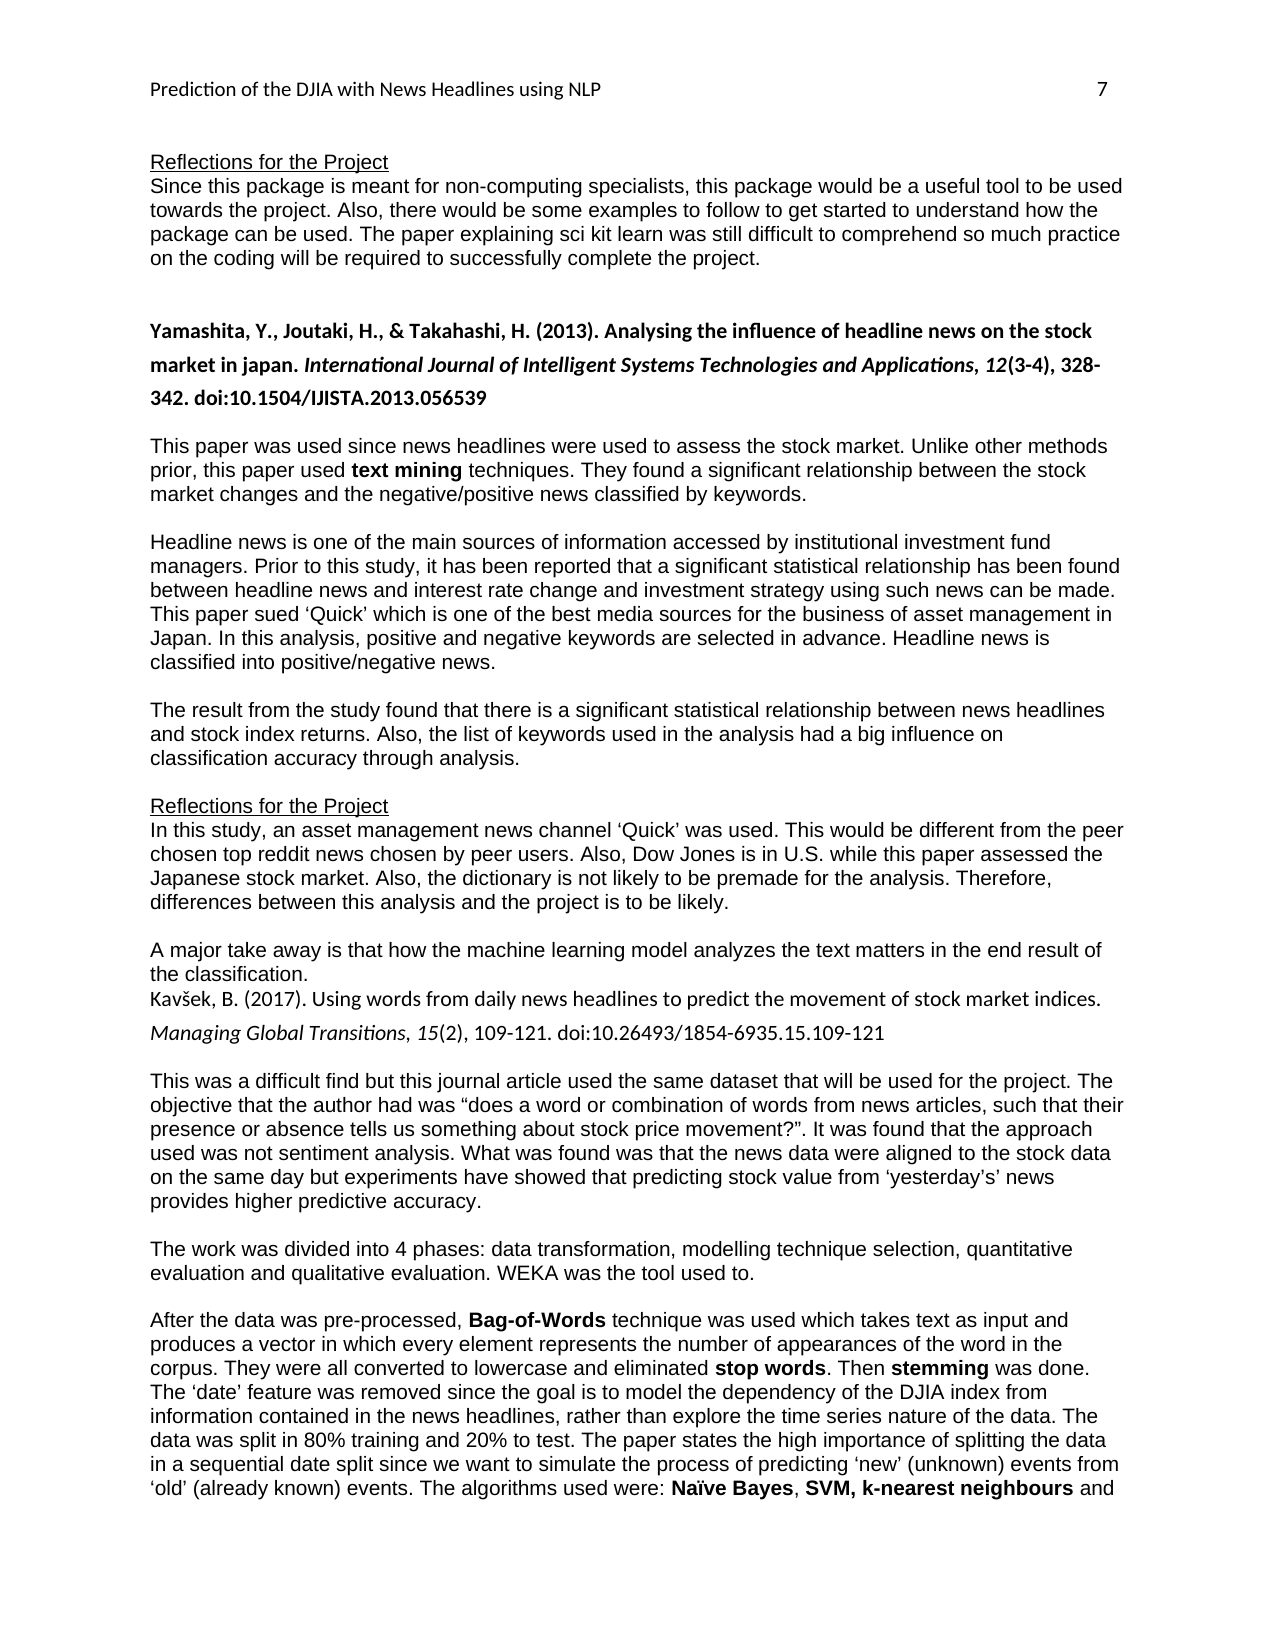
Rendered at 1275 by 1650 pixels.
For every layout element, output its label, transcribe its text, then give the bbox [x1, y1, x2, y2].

text Headline news is one of the main sources of information accessed by institutional investment fund managers. Prior to this study, it has been reported that a significant statistical relationship has been found between headline news and interest rate change and investment strategy using such news can be made. This paper sued ‘Quick’ which is one of the best media sources for the business of asset management in Japan. In this analysis, positive and negative keywords are selected in advance. Headline news is classified into positive/negative news. [150, 530, 1125, 674]
text Reflections for the Project [150, 794, 1125, 818]
text The work was divided into 4 phases: data transformation, modelling technique selection, quantitative evaluation and qualitative evaluation. WEKA was the tool used to. [150, 1236, 1125, 1284]
text Kavšek, B. (2017). Using words from daily news headlines to predict the movement of stock market indices. Managing Global Transitions, 15(2), 109-121. doi:10.26493/1854-6935.15.109-121 [150, 985, 1125, 1045]
text This paper was used since news headlines were used to assess the stock market. Unlike other methods prior, this paper used text mining techniques. They found a significant relationship between the stock market changes and the negative/positive news classified by keywords. [150, 434, 1125, 506]
text Reflections for the Project [150, 150, 1125, 174]
text Yamashita, Y., Joutaki, H., & Takahashi, H. (2013). Analysing the influence of headline news on the stock market in japan. International Journal of Intelligent Systems Technologies and Applications, 12(3-4), 328-342. doi:10.1504/IJISTA.2013.056539 [150, 318, 1125, 411]
text A major take away is that how the machine learning model analyzes the text matters in the end result of the classification. [150, 937, 1125, 985]
text The result from the study found that there is a significant statistical relationship between news headlines and stock index returns. Also, the list of keywords used in the analysis had a big influence on classification accuracy through analysis. [150, 698, 1125, 770]
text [150, 1380, 1125, 1500]
text In this study, an asset management news channel ‘Quick’ was used. This would be different from the peer chosen top reddit news chosen by peer users. Also, Dow Jones is in U.S. while this paper assessed the Japanese stock market. Also, the dictionary is not likely to be premade for the analysis. Therefore, differences between this analysis and the project is to be likely. [150, 818, 1125, 913]
text This was a difficult find but this journal article used the same dataset that will be used for the project. The objective that the author had was “does a word or combination of words from news articles, such that their presence or absence tells us something about stock price movement?”. It was found that the approach used was not sentiment analysis. What was found was that the news data were aligned to the stock data on the same day but experiments have showed that predicting stock value from ‘yesterday’s’ news provides higher predictive accuracy. [150, 1069, 1125, 1212]
text Since this package is meant for non-computing specialists, this package would be a useful tool to be used towards the project. Also, there would be some examples to follow to get started to understand how the package can be used. The paper explaining sci kit learn was still difficult to comprehend so much practice on the coding will be required to successfully complete the project. [150, 174, 1125, 270]
text After the data was pre-processed, Bag-of-Words technique was used which takes text as input and produces a vector in which every element represents the number of appearances of the word in the corpus. They were all converted to lowercase and eliminated stop words. Then stemming was done. [150, 1308, 1125, 1380]
